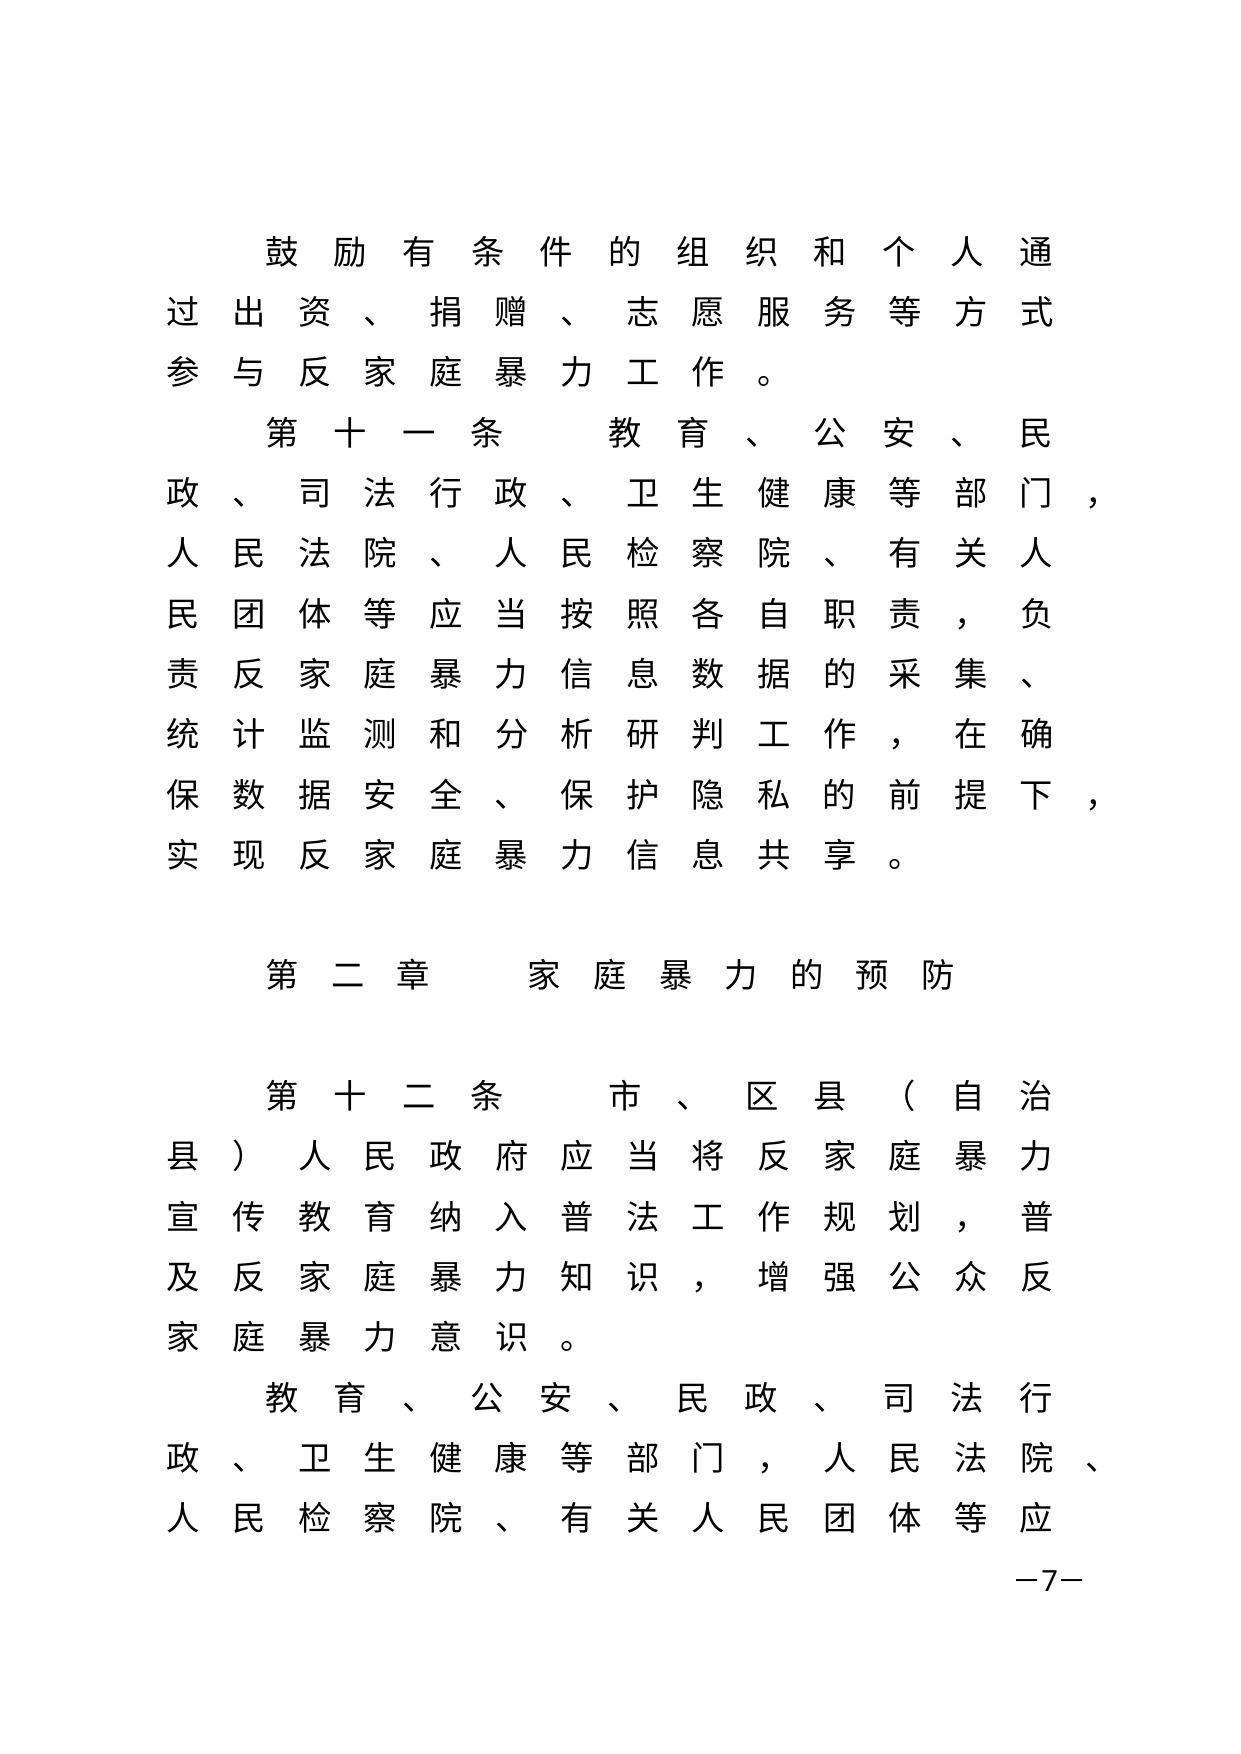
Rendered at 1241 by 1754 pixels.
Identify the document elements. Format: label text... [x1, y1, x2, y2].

text 教育、公安、民政、司法行政、卫生健康等部门，人民法院、人民检察院、有关人民团体等应当在各自职责范围内，组织开展家庭美德和反家庭暴力宣传教育，并将反家庭暴力法律法规和相关知识纳入本单位教育培训内容，提高相关工作人员预防、处置家庭暴力能力。 [167, 1365, 1085, 1546]
text 第二章 家庭暴力的预防 [167, 943, 1085, 1003]
text 第十一条 教育、公安、民政、司法行政、卫生健康等部门，人民法院、人民检察院、有关人民团体等应当按照各自职责，负责反家庭暴力信息数据的采集、统计监测和分析研判工作，在确保数据安全、保护隐私的前提下，实现反家庭暴力信息共享。 [167, 400, 1085, 883]
text 第十二条 市、区县（自治县）人民政府应当将反家庭暴力宣传教育纳入普法工作规划，普及反家庭暴力知识，增强公众反家庭暴力意识。 [167, 1064, 1085, 1365]
text 鼓励有条件的组织和个人通过出资、捐赠、志愿服务等方式参与反家庭暴力工作。 [167, 219, 1085, 400]
